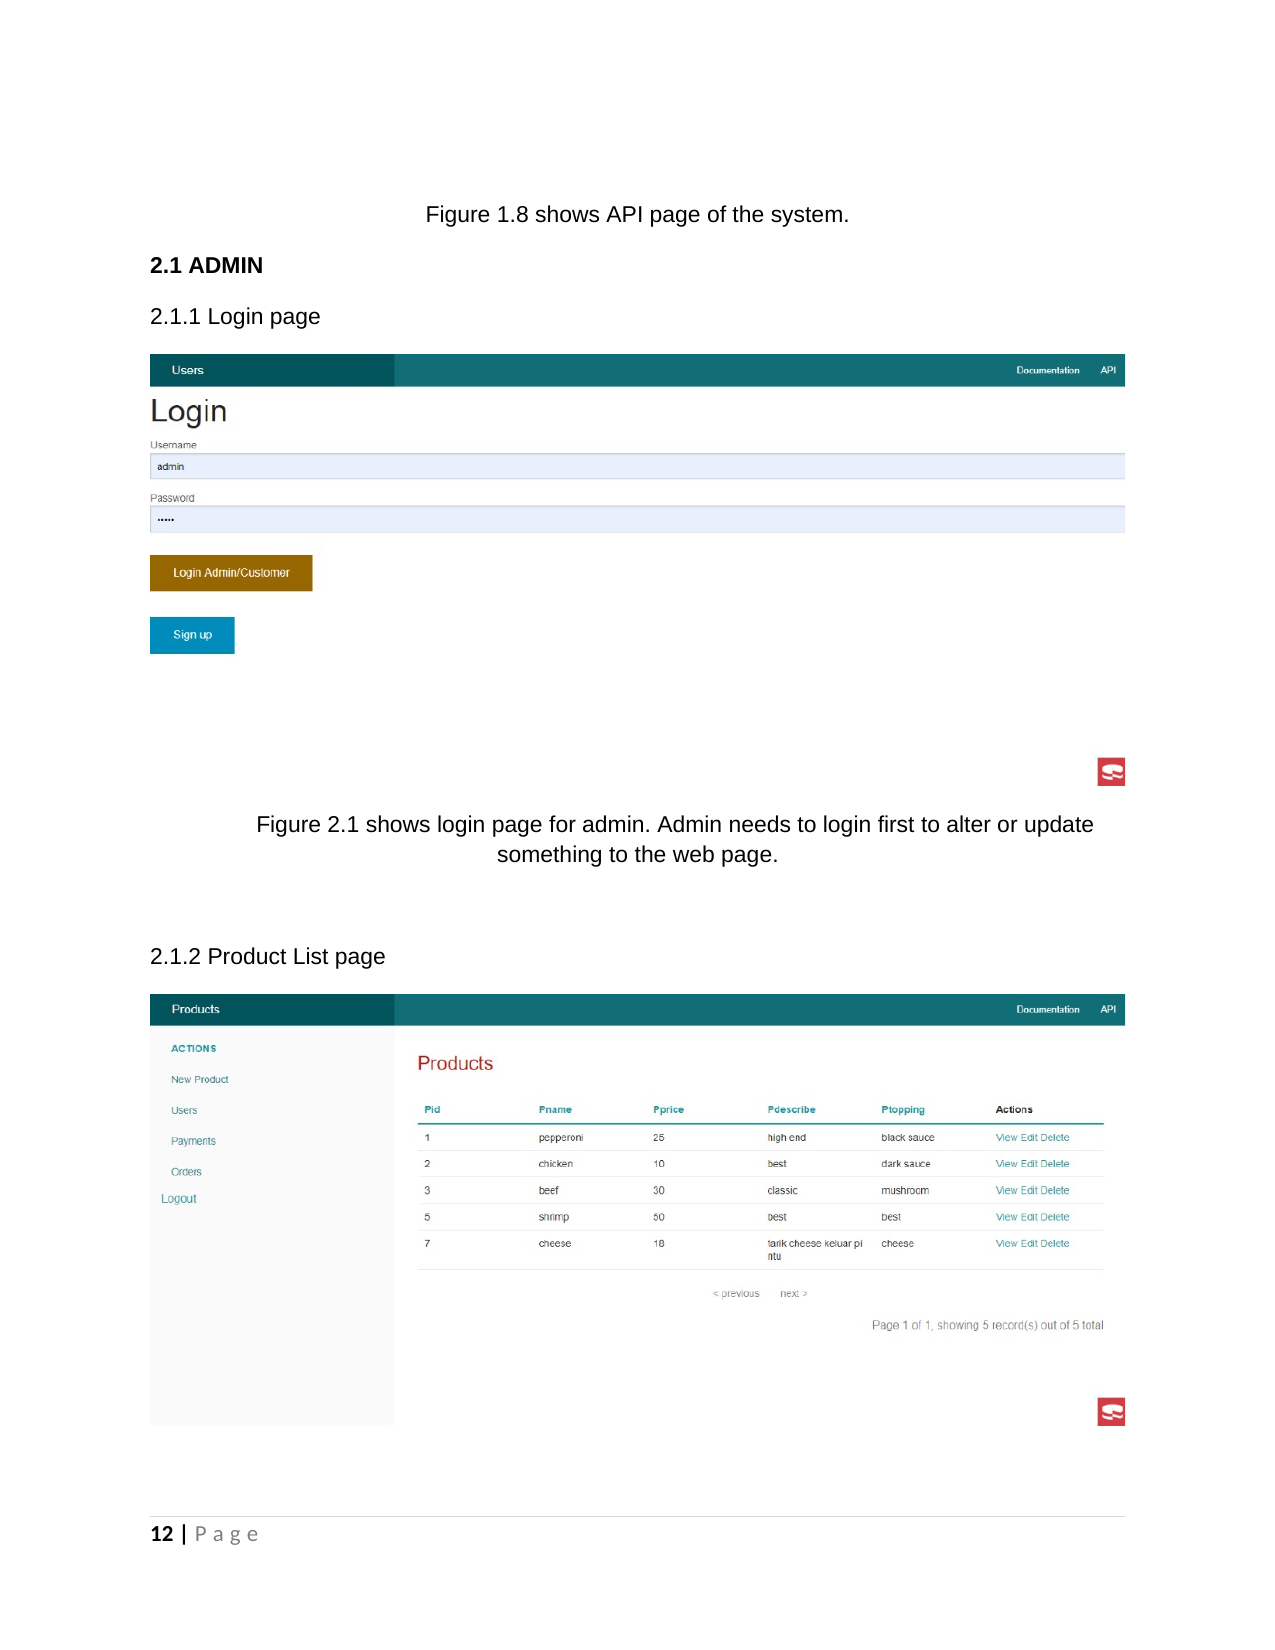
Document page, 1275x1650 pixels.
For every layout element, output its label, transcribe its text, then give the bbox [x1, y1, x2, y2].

text 2.1.1 Login page [150, 303, 1125, 329]
text Figure 1.8 shows API page of the system. [150, 201, 1125, 227]
text Figure 2.1 shows login page for admin. Admin needs to login first to alter or update something to the web page. [150, 811, 1125, 867]
picture [150, 354, 1125, 786]
picture [175, 630, 196, 641]
text 2.1 ADMIN [150, 252, 1125, 278]
picture [200, 632, 212, 639]
text 2.1.2 Product List page [150, 943, 1125, 969]
picture [150, 994, 1125, 1426]
